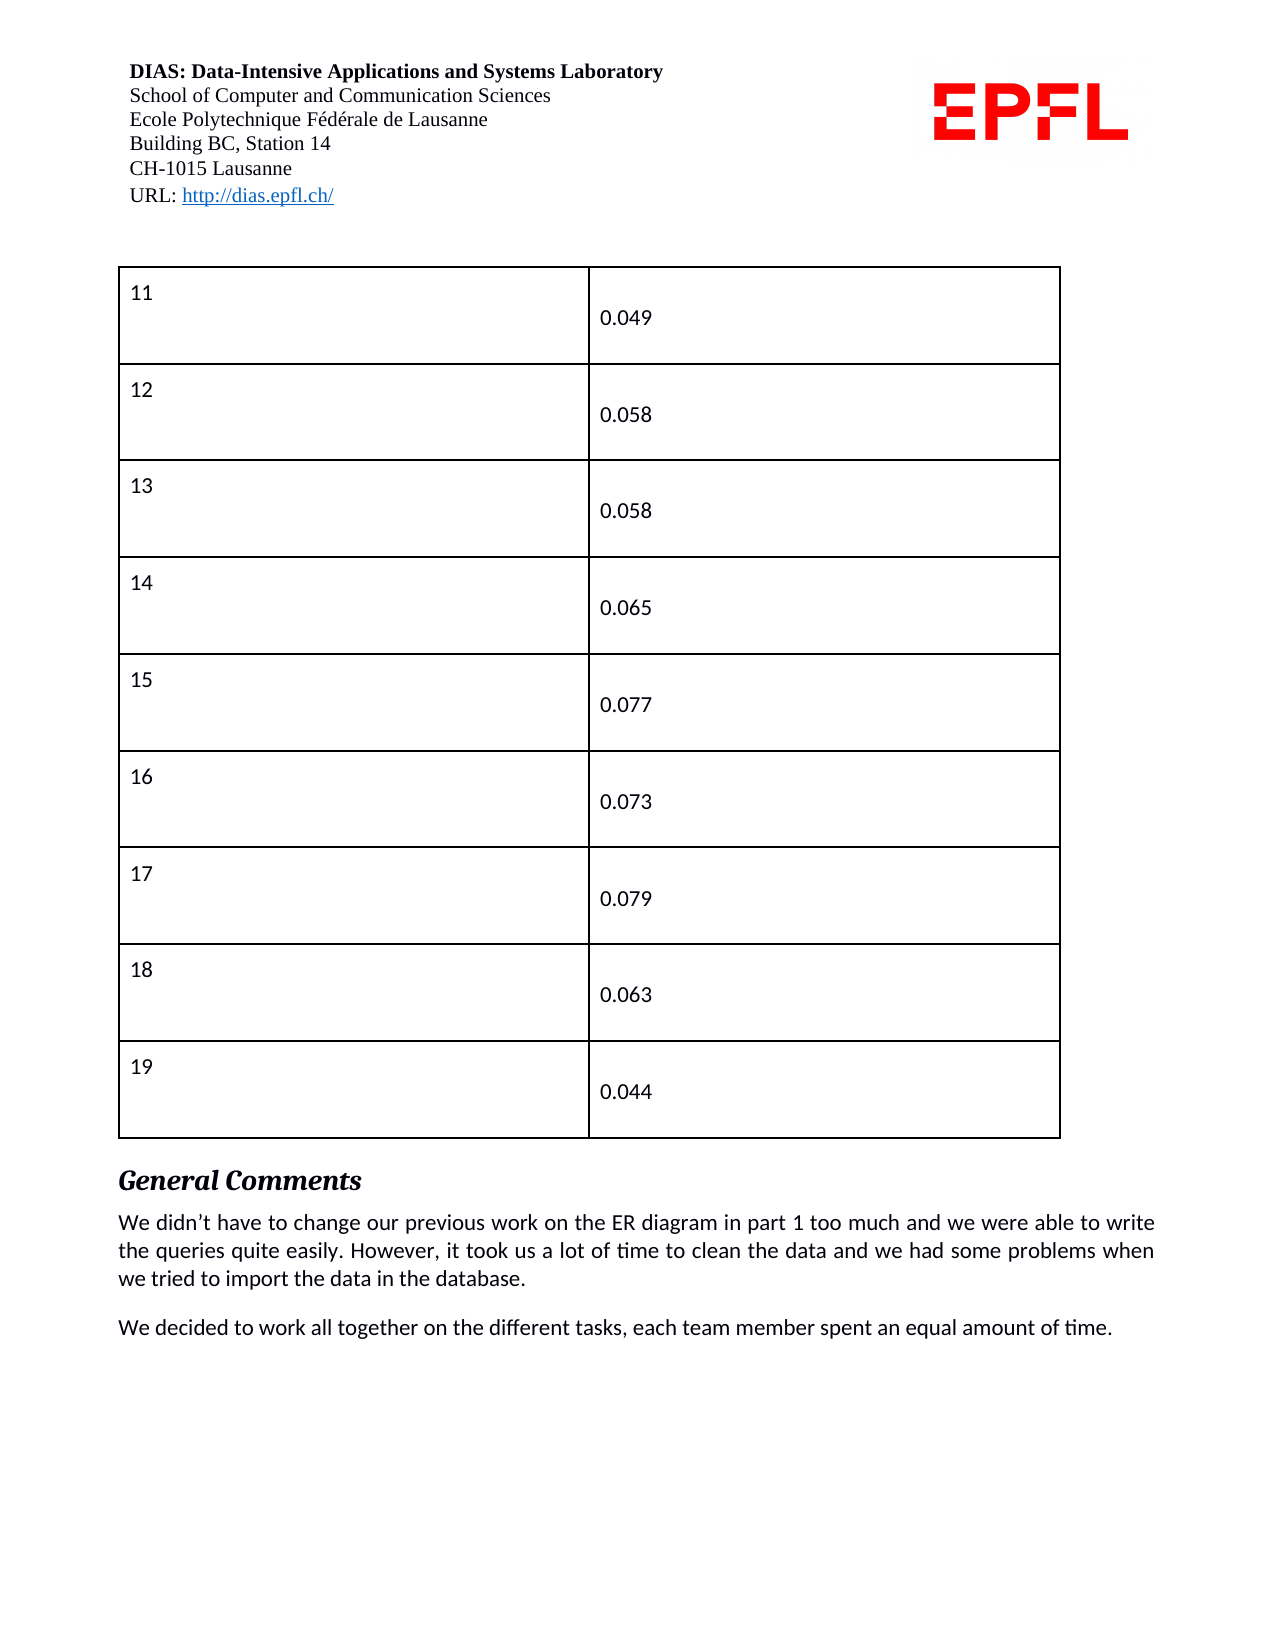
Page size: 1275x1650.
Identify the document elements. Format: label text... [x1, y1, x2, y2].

table_cell 0.077 [590, 655, 1059, 749]
table_cell 0.063 [590, 945, 1059, 1040]
table_cell 13 [120, 461, 588, 556]
table_cell 0.058 [590, 365, 1059, 459]
table_cell 0.065 [590, 558, 1059, 653]
table_cell 0.079 [590, 848, 1059, 943]
subtitle General Comments [118, 1164, 1157, 1197]
table_cell 19 [120, 1042, 588, 1137]
table_cell 18 [120, 945, 588, 1040]
table_cell 17 [120, 848, 588, 943]
text We didn’t have to change our previous work on the ER diagram in part 1 too much and we were able to write the queries quite easily. However, it took us a lot of time to clean the data and we had some problems when we tried to import the data in the database. [118, 1208, 1157, 1292]
table_cell 11 [120, 268, 588, 362]
table_cell 14 [120, 558, 588, 653]
picture [910, 59, 1152, 164]
table_cell 12 [120, 365, 588, 459]
table_cell 16 [120, 752, 588, 846]
table_cell 0.049 [590, 268, 1059, 362]
text We decided to work all together on the different tasks, each team member spent an equal amount of time. [118, 1313, 1157, 1341]
table_cell 15 [120, 655, 588, 749]
table_cell 0.073 [590, 752, 1059, 846]
table_cell 0.044 [590, 1042, 1059, 1137]
table_cell 0.058 [590, 461, 1059, 556]
